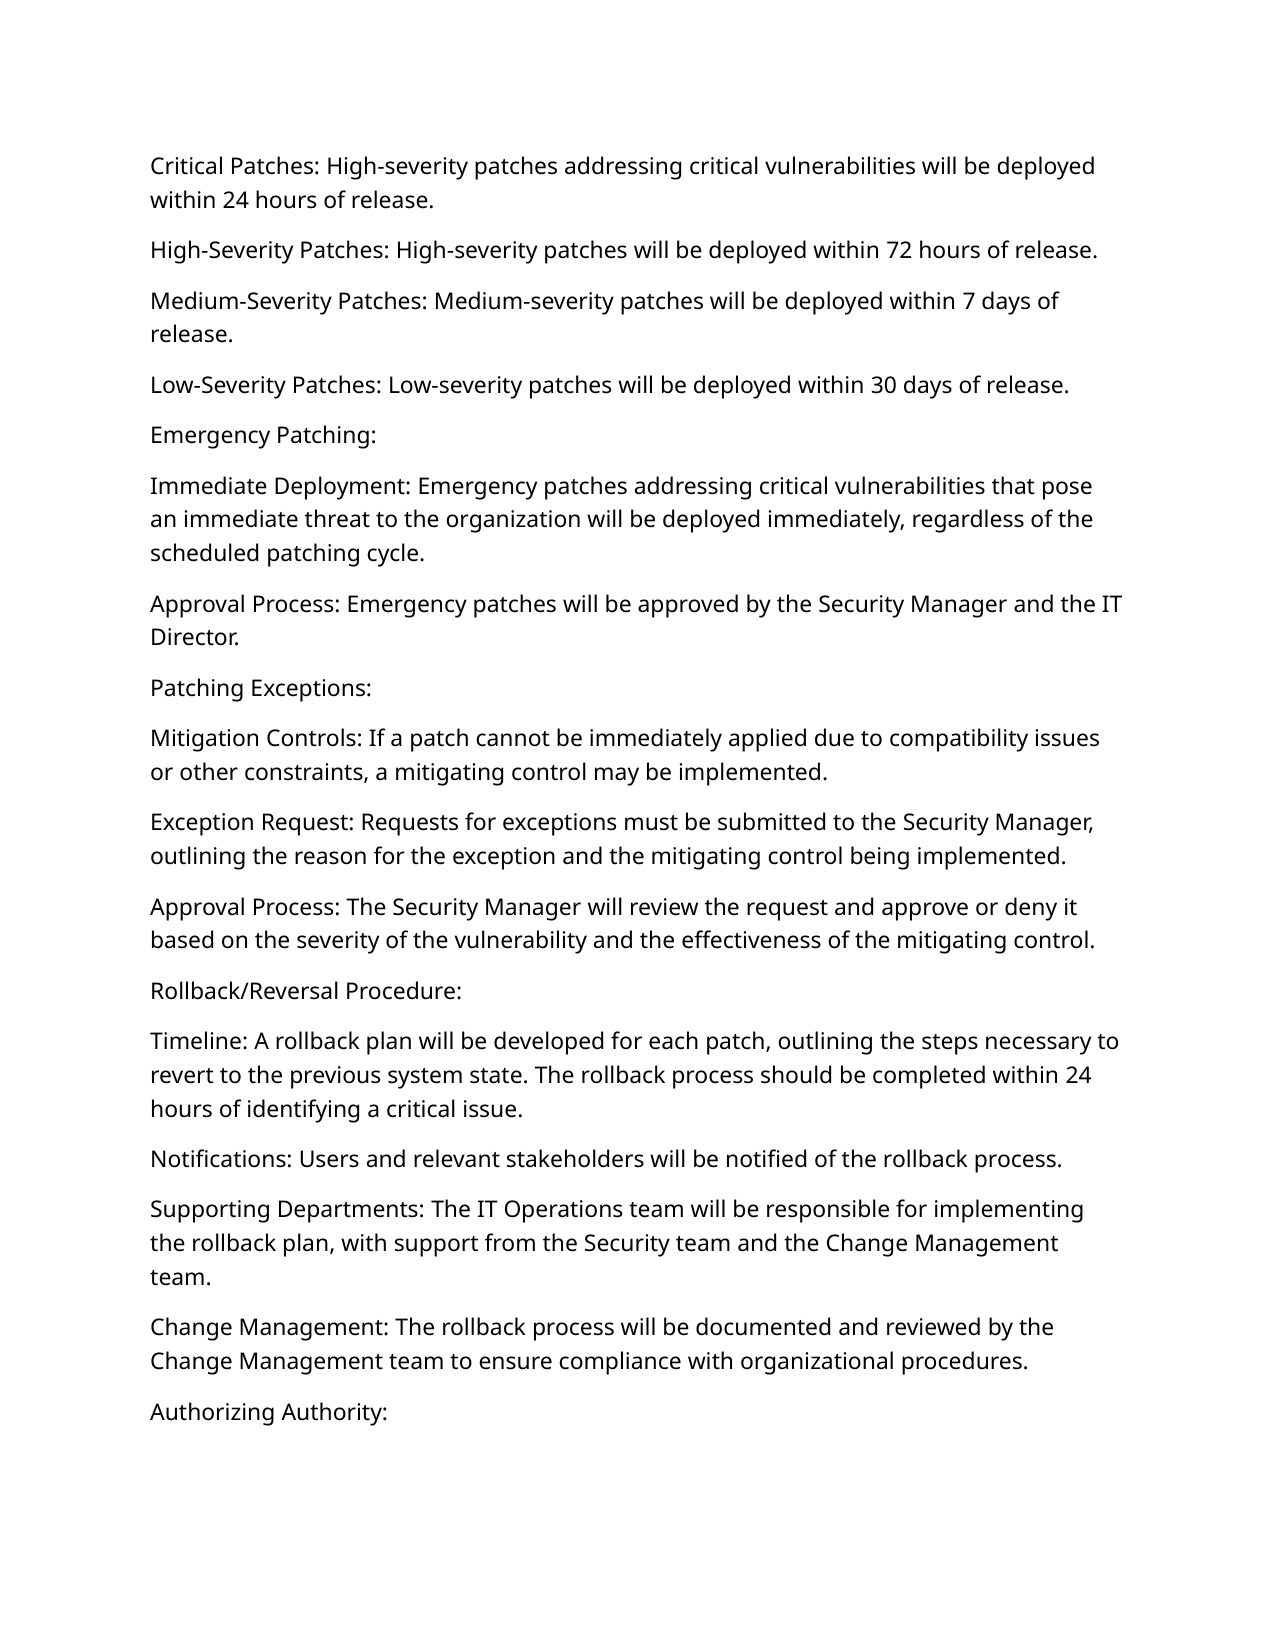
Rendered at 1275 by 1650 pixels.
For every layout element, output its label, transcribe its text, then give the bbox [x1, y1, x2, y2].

text Change Management: The rollback process will be documented and reviewed by the Change Management team to ensure compliance with organizational procedures. [150, 1311, 1125, 1376]
text Medium-Severity Patches: Medium-severity patches will be deployed within 7 days of release. [150, 284, 1125, 349]
text Critical Patches: High-severity patches addressing critical vulnerabilities will be deployed within 24 hours of release. [150, 150, 1125, 215]
text Emergency Patching: [150, 419, 1125, 450]
text Supporting Departments: The IT Operations team will be responsible for implementing the rollback plan, with support from the Security team and the Change Management team. [150, 1193, 1125, 1292]
text Authorizing Authority: [150, 1395, 1125, 1427]
text Approval Process: Emergency patches will be approved by the Security Manager and the IT Director. [150, 587, 1125, 652]
text Approval Process: The Security Manager will review the request and approve or deny it based on the severity of the vulnerability and the effectiveness of the mitigating control. [150, 890, 1125, 955]
text High-Severity Patches: High-severity patches will be deployed within 72 hours of release. [150, 234, 1125, 265]
text Patching Exceptions: [150, 672, 1125, 703]
text Notifications: Users and relevant stakeholders will be notified of the rollback process. [150, 1143, 1125, 1174]
text Low-Severity Patches: Low-severity patches will be deployed within 30 days of release. [150, 369, 1125, 400]
text Rollback/Reversal Procedure: [150, 974, 1125, 1006]
text Exception Request: Requests for exceptions must be submitted to the Security Manager, outlining the reason for the exception and the mitigating control being implemented. [150, 806, 1125, 871]
text Timeline: A rollback plan will be developed for each patch, outlining the steps necessary to revert to the previous system state. The rollback process should be completed within 24 hours of identifying a critical issue. [150, 1025, 1125, 1124]
text Immediate Deployment: Emergency patches addressing critical vulnerabilities that pose an immediate threat to the organization will be deployed immediately, regardless of the scheduled patching cycle. [150, 469, 1125, 568]
text Mitigation Controls: If a patch cannot be immediately applied due to compatibility issues or other constraints, a mitigating control may be implemented. [150, 722, 1125, 787]
